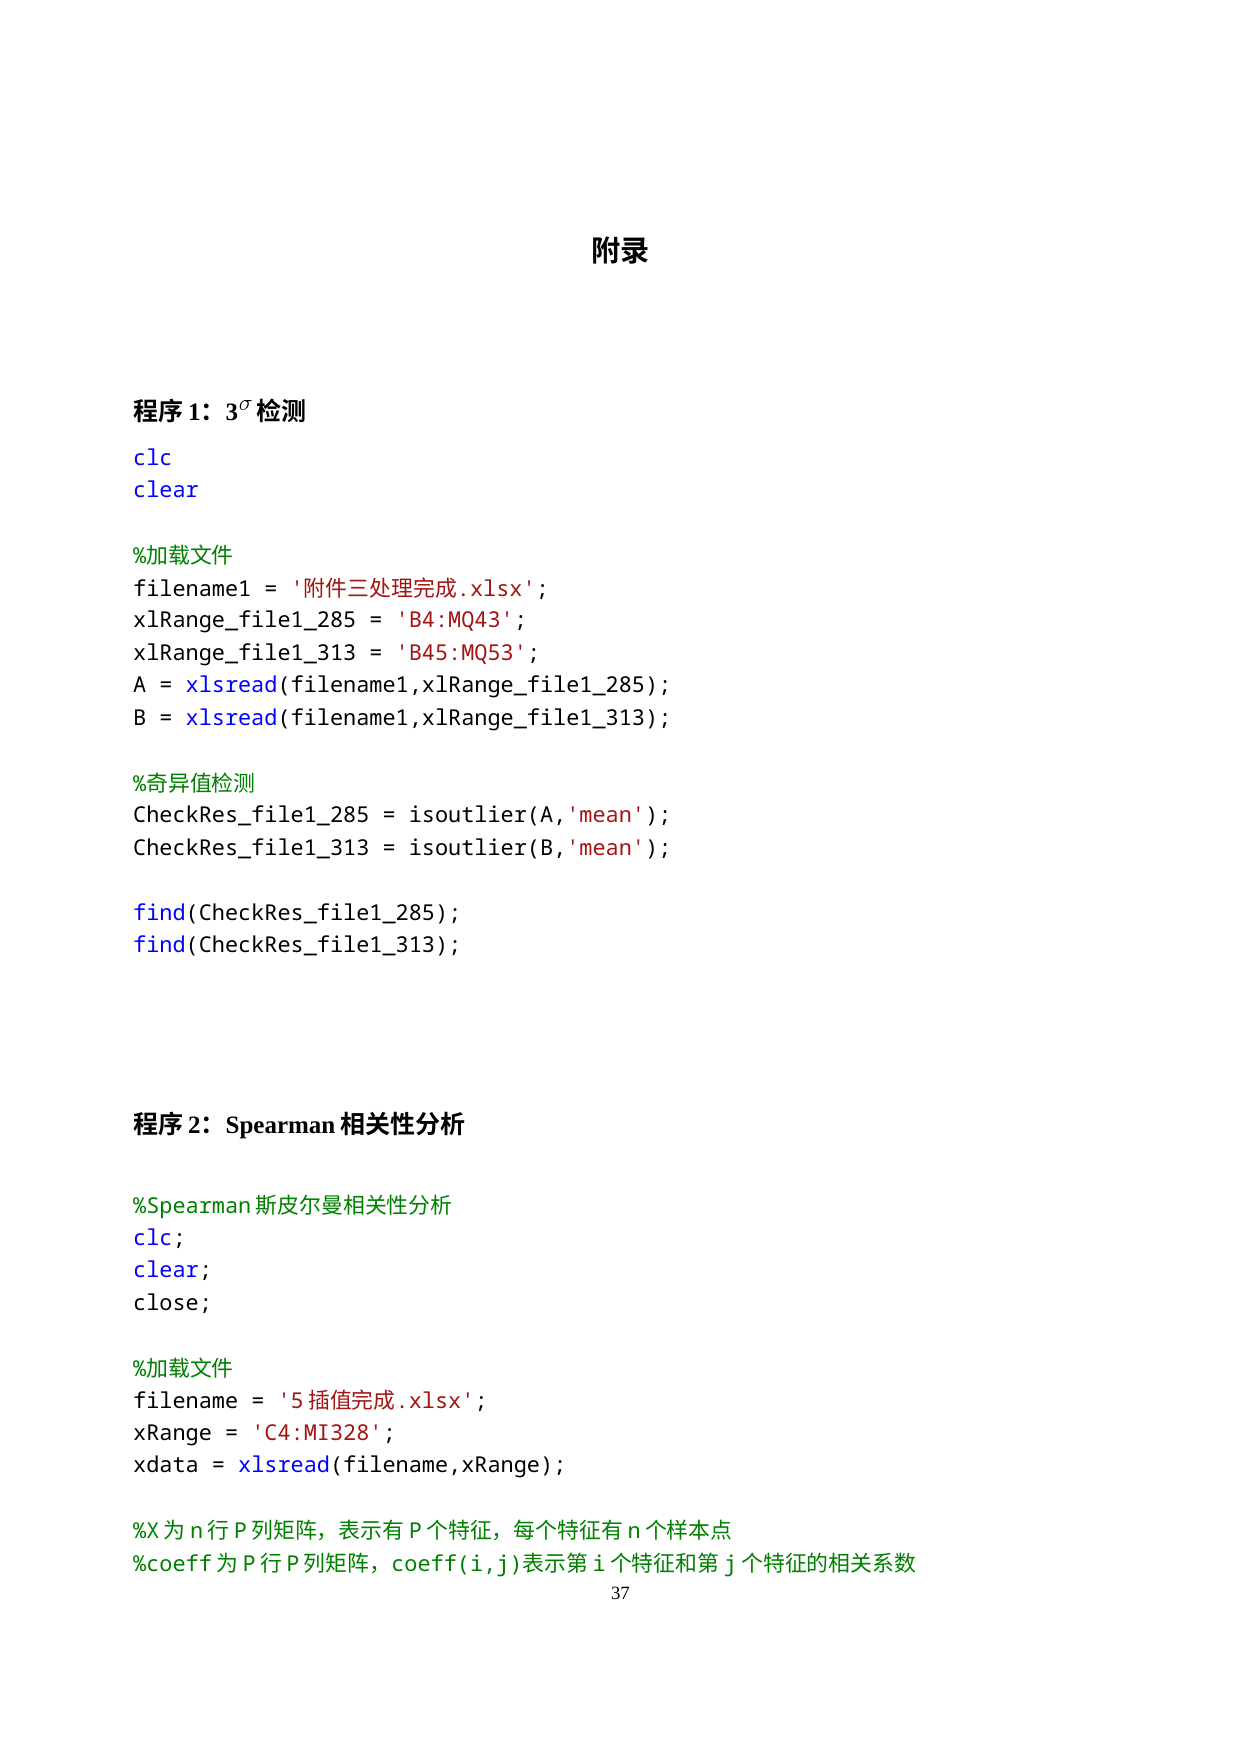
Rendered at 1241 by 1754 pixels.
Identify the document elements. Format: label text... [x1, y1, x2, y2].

text %Spearman斯皮尔曼相关性分析 [133, 1188, 1107, 1220]
text %加载文件 [133, 1350, 1107, 1383]
text 程序2：Spearman相关性分析 [133, 1090, 1107, 1155]
text xlRange_file1_285 = 'B4:MQ43'; [133, 603, 1107, 635]
text clear [133, 473, 1107, 505]
text 程序1：3检测 [133, 375, 1107, 440]
text B = xlsread(filename1,xlRange_file1_313); [133, 700, 1107, 733]
text A = xlsread(filename1,xlRange_file1_285); [133, 668, 1107, 700]
text find(CheckRes_file1_285); [133, 895, 1107, 928]
text xdata = xlsread(filename,xRange); [133, 1448, 1107, 1480]
text clc [133, 440, 1107, 473]
text %coeff为P行P列矩阵，coeff(i,j)表示第i个特征和第j个特征的相关系数 [133, 1545, 1107, 1578]
text CheckRes_file1_285 = isoutlier(A,'mean'); [133, 798, 1107, 830]
text %X为n行P列矩阵，表示有P个特征，每个特征有n个样本点 [133, 1513, 1107, 1545]
text clear; [133, 1253, 1107, 1285]
text xlRange_file1_313 = 'B45:MQ53'; [133, 635, 1107, 668]
text find(CheckRes_file1_313); [133, 928, 1107, 960]
text %加载文件 [133, 538, 1107, 570]
text CheckRes_file1_313 = isoutlier(B,'mean'); [133, 830, 1107, 863]
text xRange = 'C4:MI328'; [133, 1415, 1107, 1448]
text close; [133, 1285, 1107, 1318]
text filename1 = '附件三处理完成.xlsx'; [133, 570, 1107, 603]
text filename = '5插值完成.xlsx'; [133, 1383, 1107, 1415]
text 附录 [133, 216, 1107, 281]
text %奇异值检测 [133, 765, 1107, 798]
text clc; [133, 1220, 1107, 1253]
